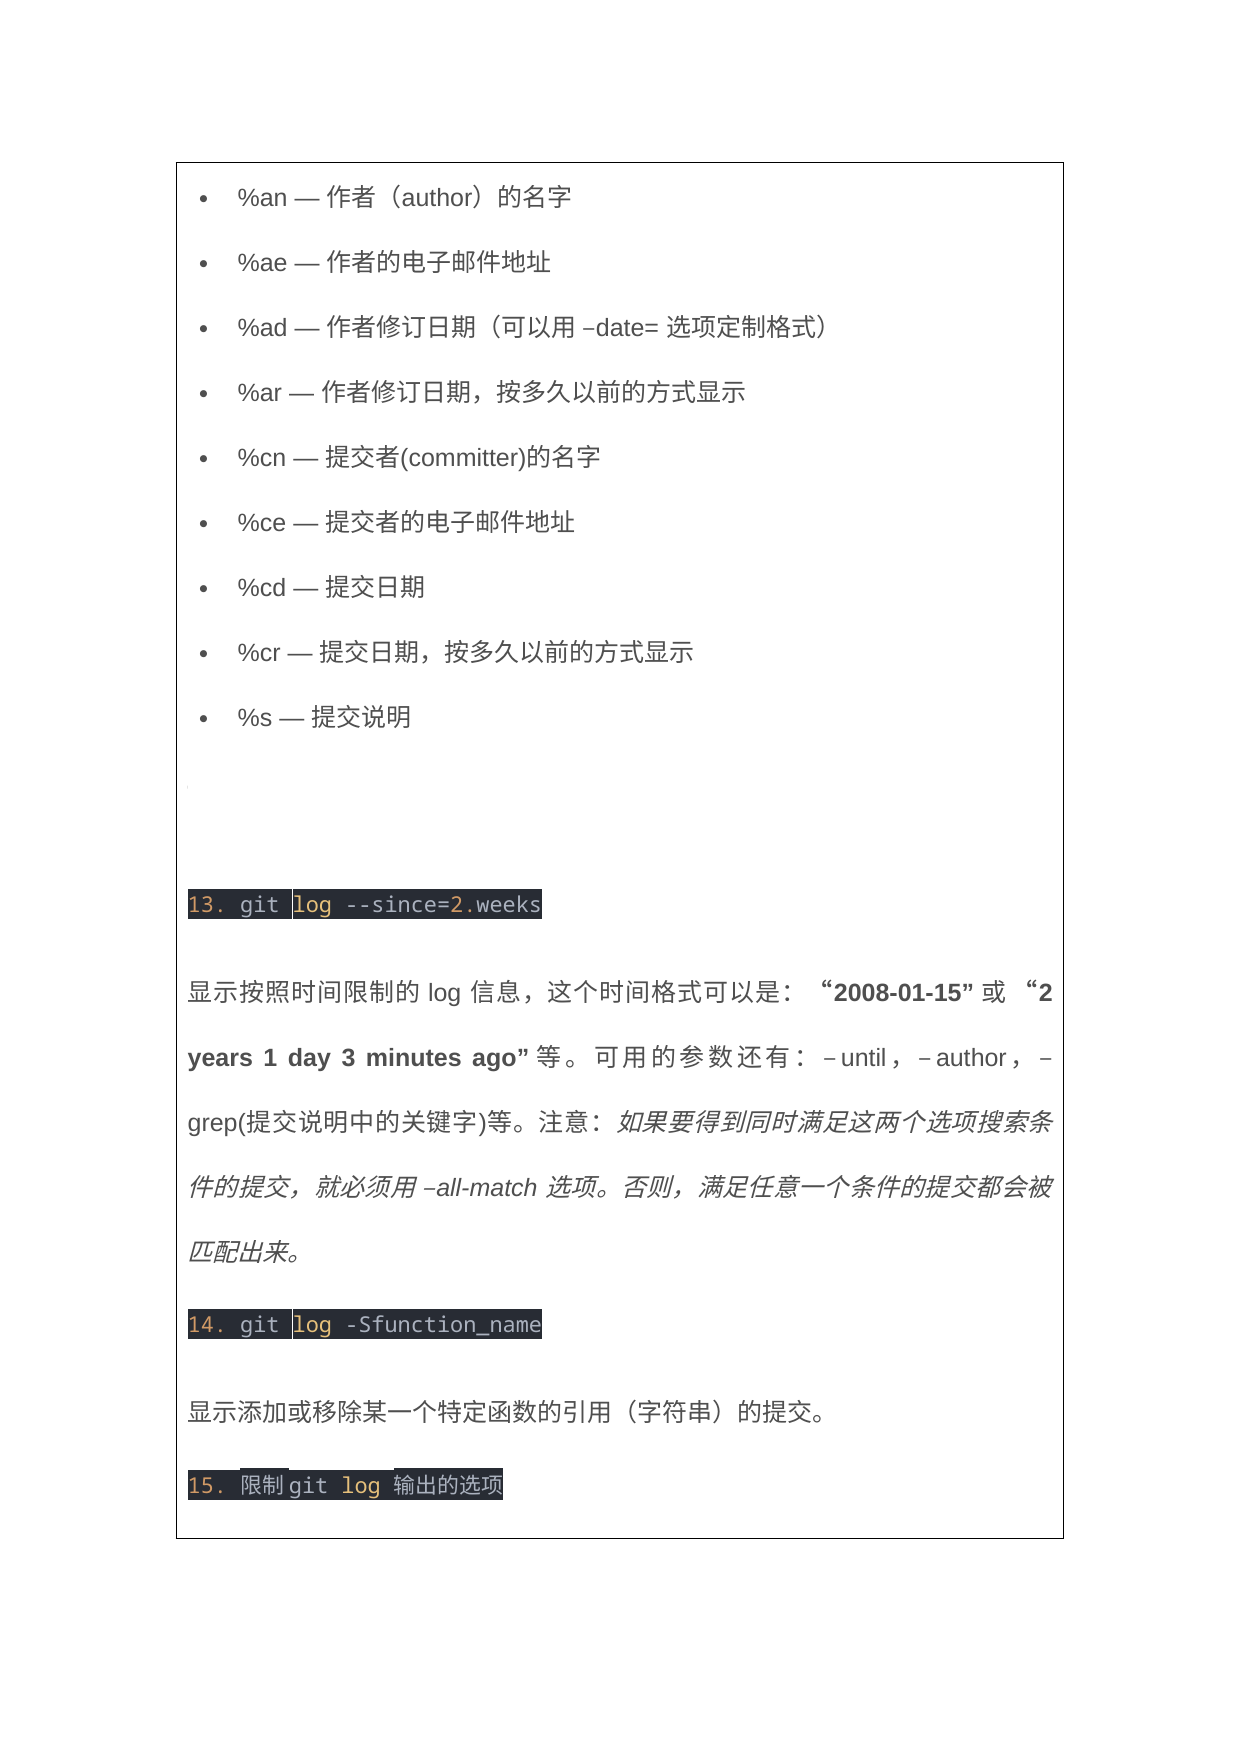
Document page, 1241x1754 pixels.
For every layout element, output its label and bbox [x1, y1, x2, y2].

table_header [177, 163, 1063, 1538]
